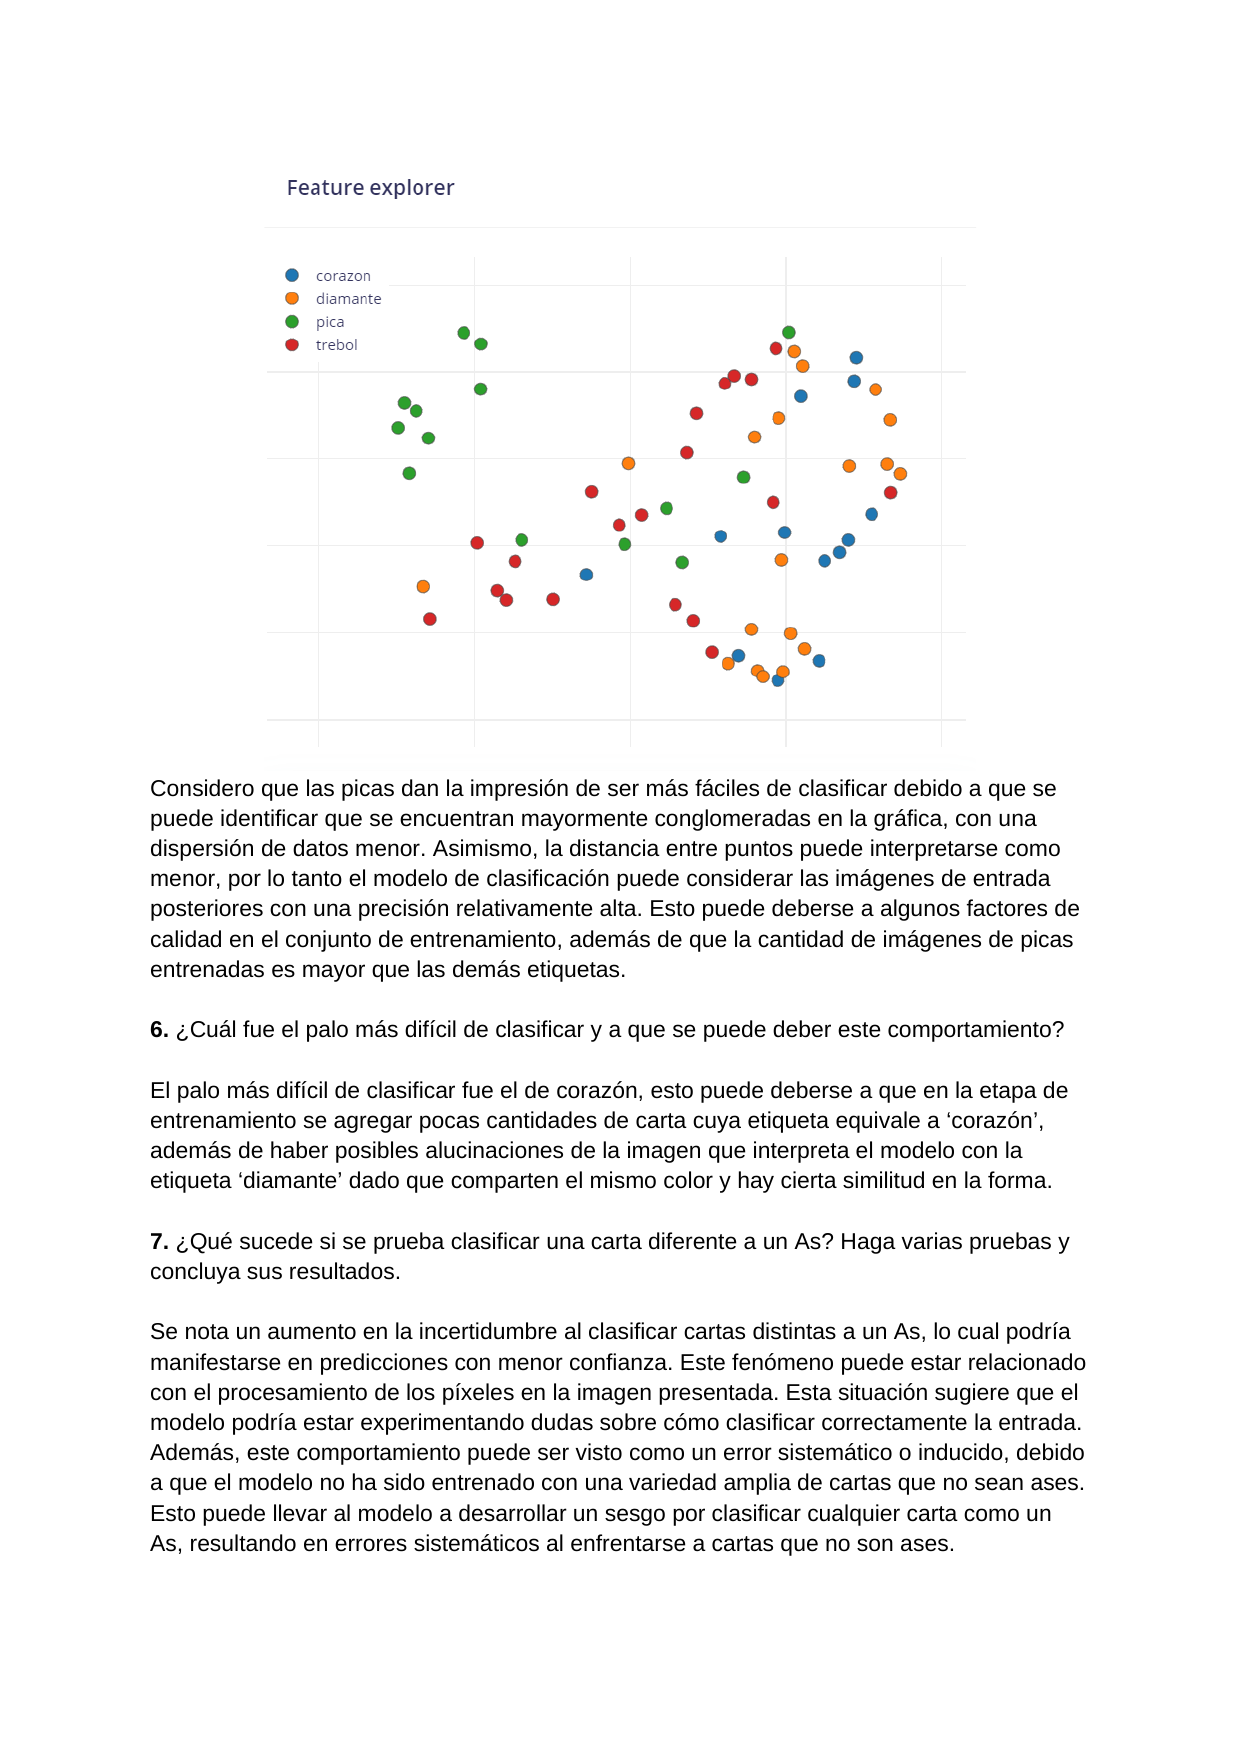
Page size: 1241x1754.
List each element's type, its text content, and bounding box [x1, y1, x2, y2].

text 7. ¿Qué sucede si se prueba clasificar una carta diferente a un As? Haga varias pruebas y concluya sus resultados. [150, 1228, 1090, 1284]
text Se nota un aumento en la incertidumbre al clasificar cartas distintas a un As, lo cual podría manifestarse en predicciones con menor confianza. Este fenómeno puede estar relacionado con el procesamiento de los píxeles en la imagen presentada. Esta situación sugiere que el modelo podría estar experimentando dudas sobre cómo clasificar correctamente la entrada. Además, este comportamiento puede ser visto como un error sistemático o inducido, debido a que el modelo no ha sido entrenado con una variedad amplia de cartas que no sean ases. Esto puede llevar al modelo a desarrollar un sesgo por clasificar cualquier carta como un As, resultando en errores sistemáticos al enfrentarse a cartas que no son ases. [150, 1318, 1090, 1556]
text El palo más difícil de clasificar fue el de corazón, esto puede deberse a que en la etapa de entrenamiento se agregar pocas cantidades de carta cuya etiqueta equivale a ‘corazón’, además de haber posibles alucinaciones de la imagen que interpreta el modelo con la etiqueta ‘diamante’ dado que comparten el mismo color y hay cierta similitud en la forma. [150, 1077, 1090, 1193]
text 6. ¿Cuál fue el palo más difícil de clasificar y a que se puede deber este comportamiento? [150, 1016, 1090, 1042]
text Considero que las picas dan la impresión de ser más fáciles de clasificar debido a que se puede identificar que se encuentran mayormente conglomeradas en la gráfica, con una dispersión de datos menor. Asimismo, la distancia entre puntos puede interpretarse como menor, por lo tanto el modelo de clasificación puede considerar las imágenes de entrada posteriores con una precisión relativamente alta. Esto puede deberse a algunos factores de calidad en el conjunto de entrenamiento, además de que la cantidad de imágenes de picas entrenadas es mayor que las demás etiquetas. [150, 774, 1090, 982]
picture [264, 150, 977, 771]
